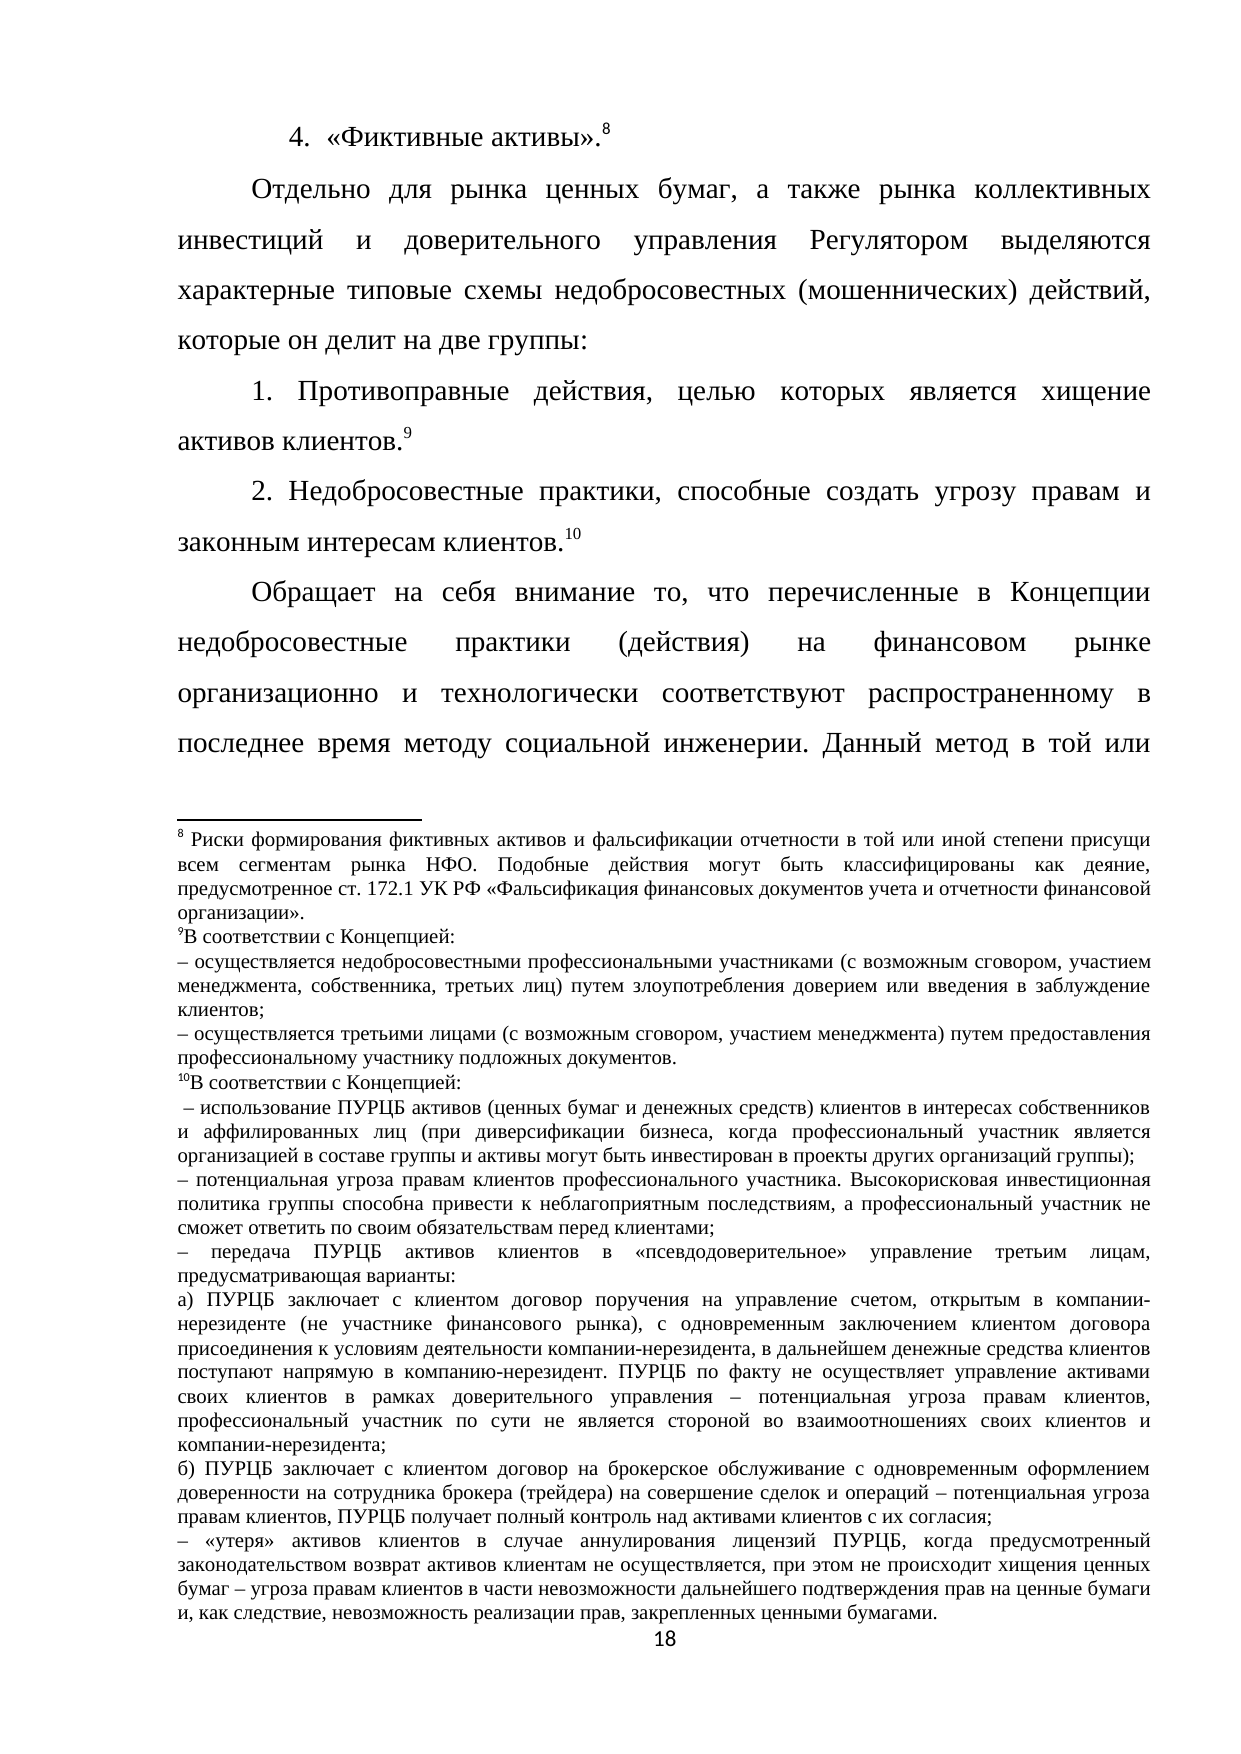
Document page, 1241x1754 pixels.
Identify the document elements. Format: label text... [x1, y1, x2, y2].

text 2. Недобросовестные практики, способные создать угрозу правам и законным интересам клиентов. [177, 473, 1152, 557]
text Обращает на себя внимание то, что перечисленные в Концепции недобросовестные практики (действия) на финансовом рынке организационно и технологически соответствуют распространенному в последнее время методу социальной инженерии. Данный метод в той или иной степени присутствует в большинстве указанных Регулятором недобросовестных практик. [177, 574, 1152, 758]
list «Фиктивные активы». [288, 118, 1152, 154]
text 1. Противоправные действия, целью которых является хищение активов клиентов. [177, 373, 1152, 457]
text Отдельно для рынка ценных бумаг, а также рынка коллективных инвестиций и доверительного управления Регулятором выделяются характерные типовые схемы недобросовестных (мошеннических) действий, которые он делит на две группы: [177, 172, 1152, 356]
